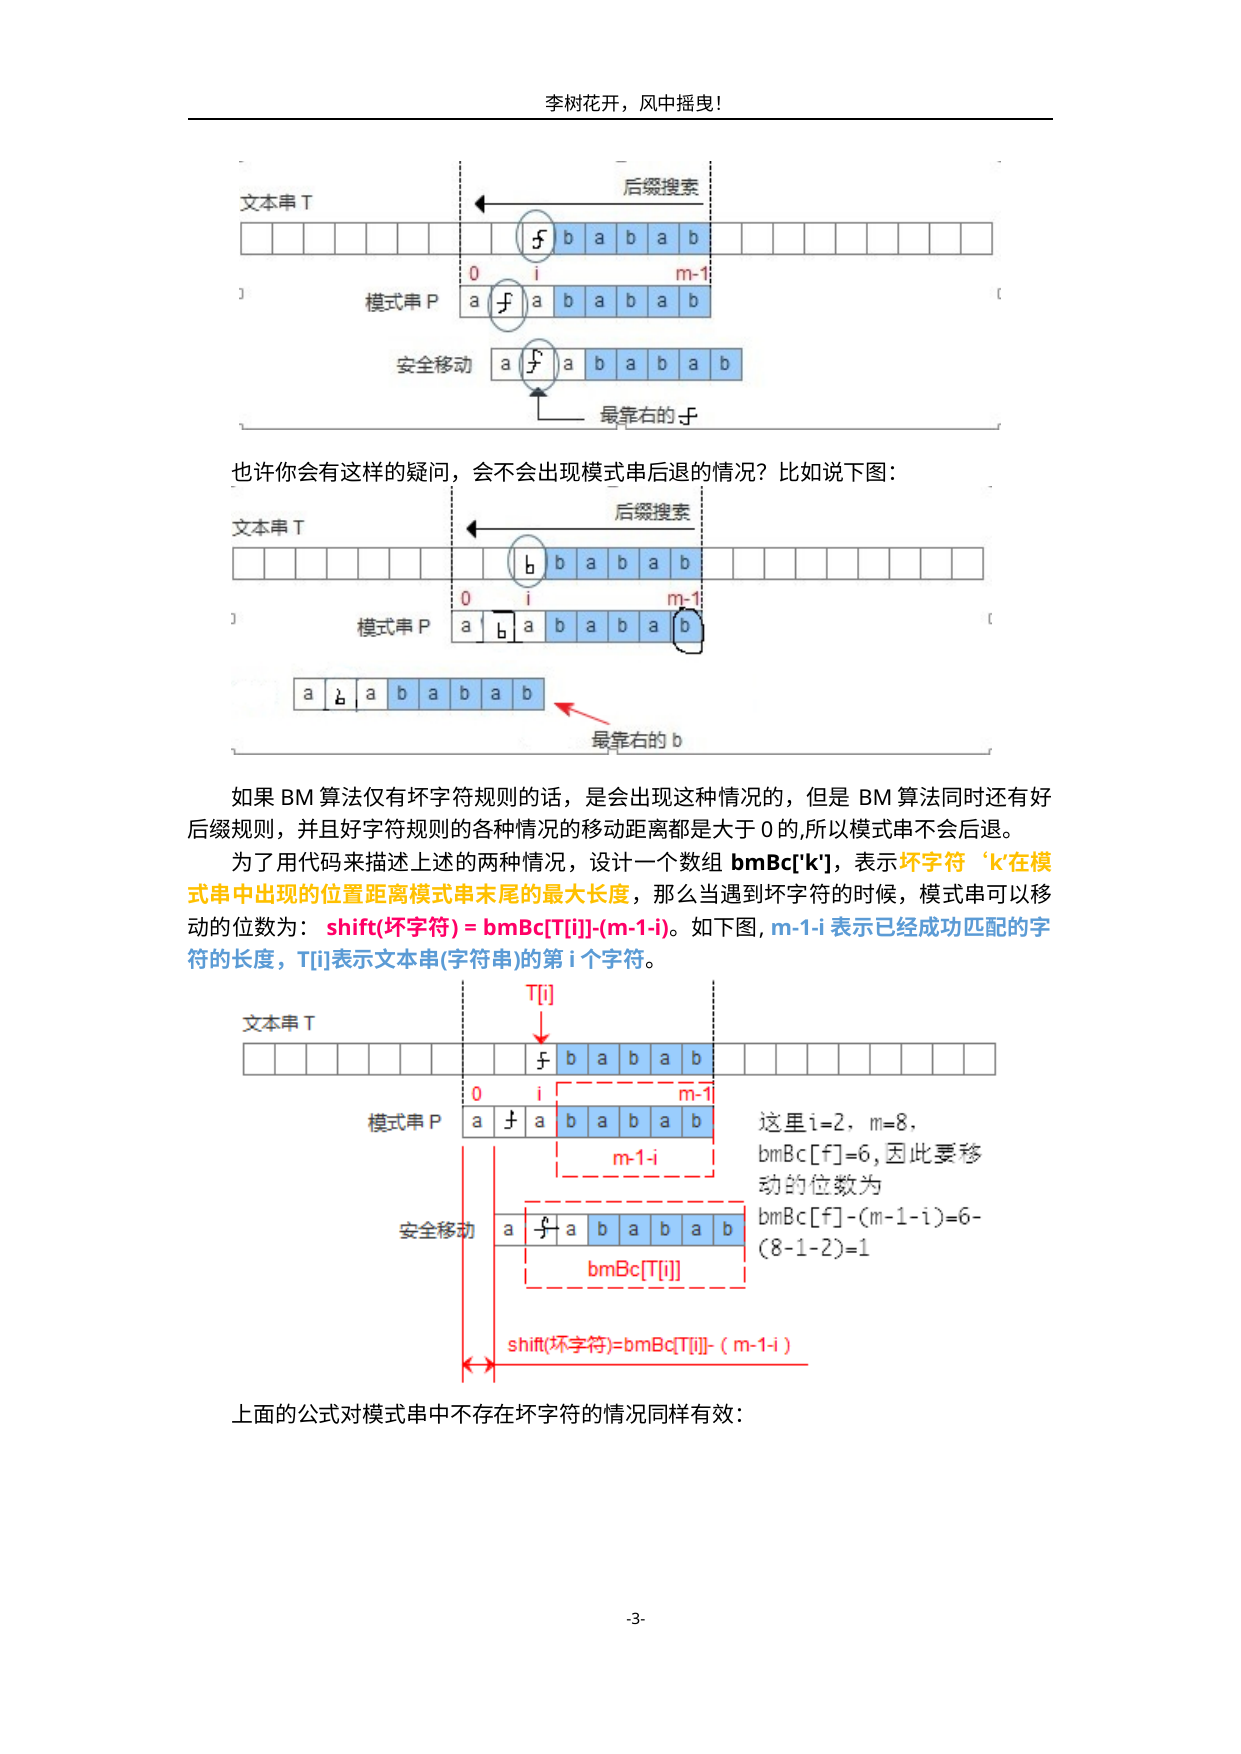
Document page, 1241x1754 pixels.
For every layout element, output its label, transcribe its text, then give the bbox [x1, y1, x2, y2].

picture [239, 161, 1001, 430]
text 上面的公式对模式串中不存在坏字符的情况同样有效： [187, 1397, 1053, 1429]
picture [240, 974, 1001, 1394]
text 为了用代码来描述上述的两种情况，设计一个数组bmBc['k']，表示坏字符‘k’在模式串中出现的位置距离模式串末尾的最大长度，那么当遇到坏字符的时候，模式串可以移动的位数为： shift(坏字符) = bmBc[T[i]]-(m-1-i)。如下图, m-1-i表示已经成功匹配的字符的长度，T[i]表示文本串(字符串)的第i个字符。 [187, 844, 1053, 974]
text 如果BM算法仅有坏字符规则的话，是会出现这种情况的，但是BM算法同时还有好后缀规则，并且好字符规则的各种情况的移动距离都是大于0的,所以模式串不会后退。 [187, 779, 1053, 844]
text 也许你会有这样的疑问，会不会出现模式串后退的情况？比如说下图： [187, 454, 1053, 487]
picture [231, 486, 992, 755]
